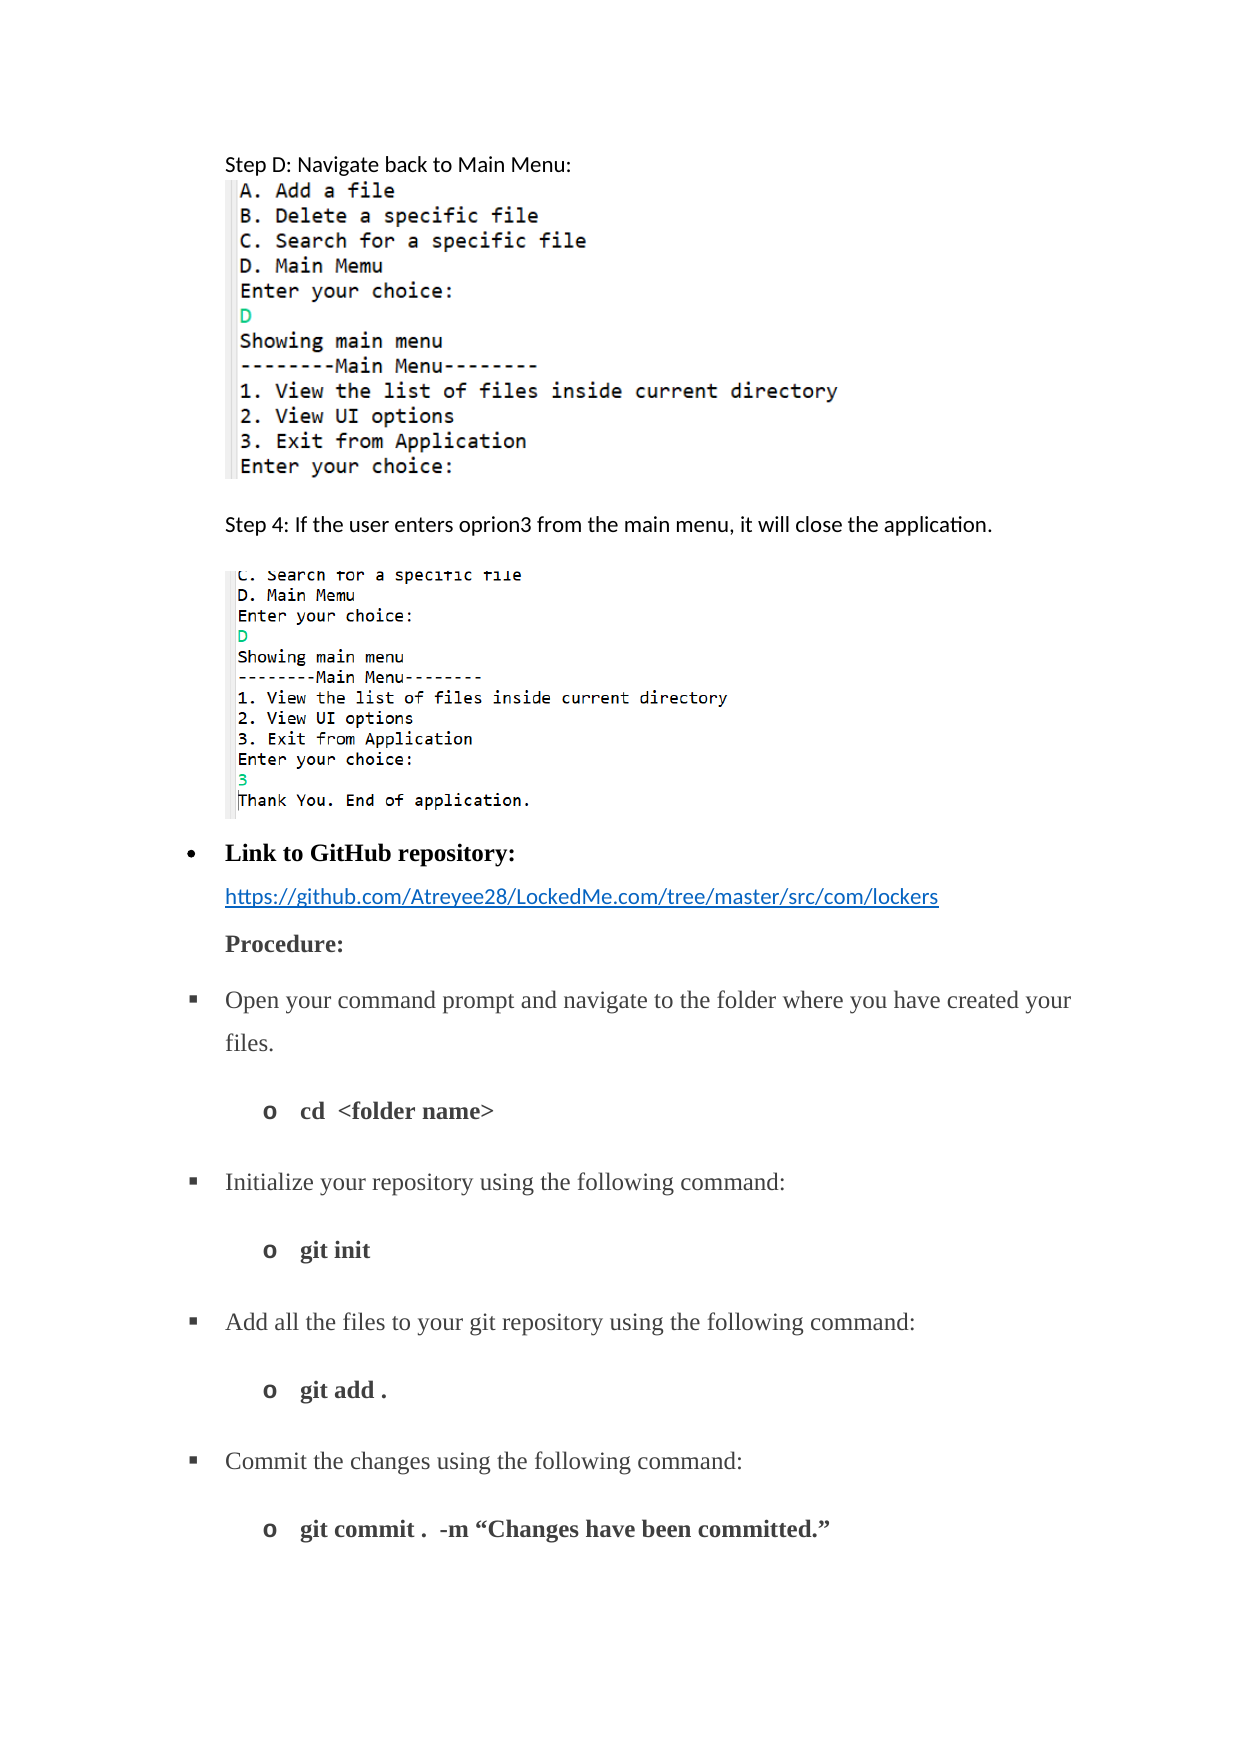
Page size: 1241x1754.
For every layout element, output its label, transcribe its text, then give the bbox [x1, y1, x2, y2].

list Step D: Navigate back to Main Menu: [225, 150, 1090, 178]
list Add all the files to your git repository using the following command: [187, 1307, 1090, 1336]
list cd <folder name> [262, 1096, 1090, 1127]
picture [225, 180, 994, 479]
list Initialize your repository using the following command: [187, 1167, 1090, 1196]
picture [225, 571, 1241, 819]
list git commit . -m “Changes have been committed.” [262, 1514, 1090, 1545]
list Step 4: If the user enters oprion3 from the main menu, it will close the application. [225, 511, 1090, 538]
text https://github.com/Atreyee28/LockedMe.com/tree/master/src/com/lockers [150, 882, 1090, 910]
list Link to GitHub repository: [187, 838, 1090, 866]
list git add . [262, 1375, 1090, 1406]
list git init [262, 1236, 1090, 1266]
text Procedure: [150, 929, 1090, 958]
list Open your command prompt and navigate to the folder where you have created your files. [187, 985, 1090, 1057]
list Commit the changes using the following command: [187, 1446, 1090, 1475]
